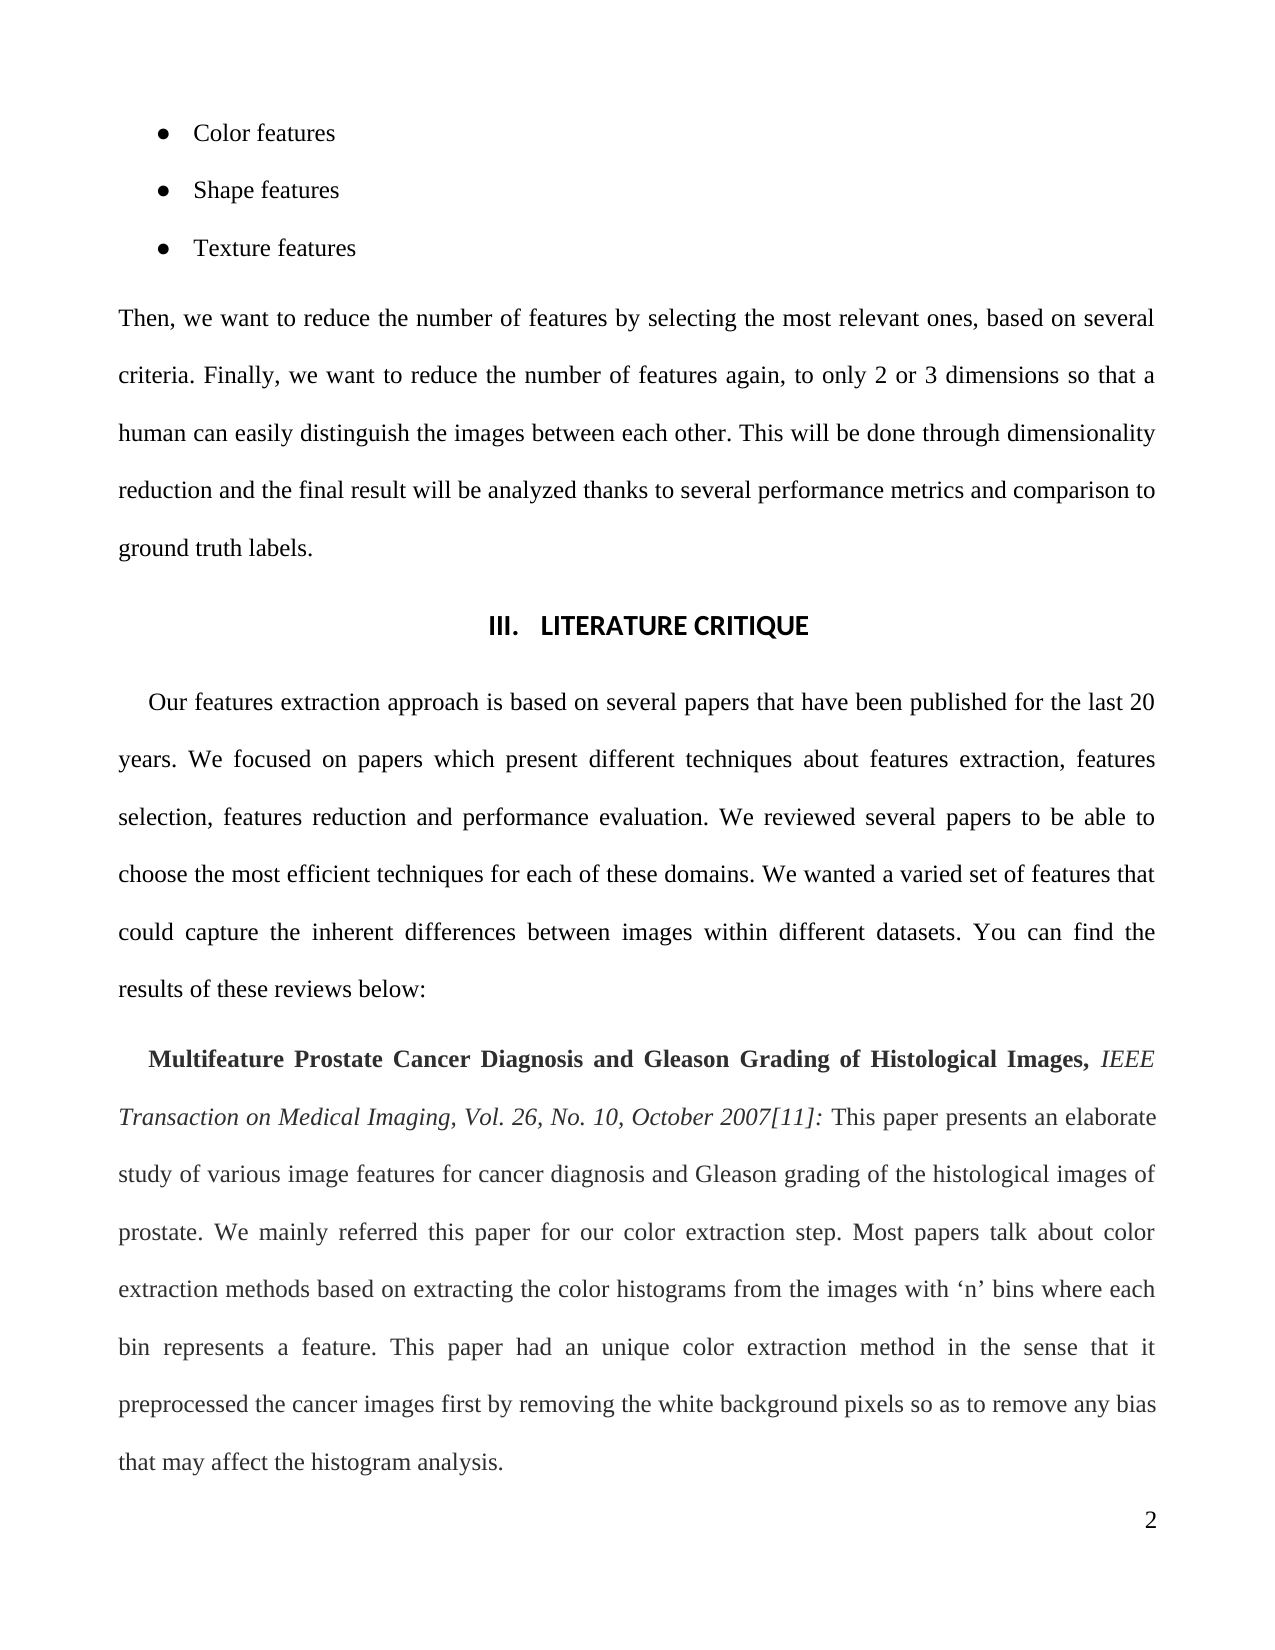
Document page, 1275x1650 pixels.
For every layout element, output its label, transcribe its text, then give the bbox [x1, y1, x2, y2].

list Shape features [156, 176, 1157, 204]
text Our features extraction approach is based on several papers that have been published for the last 20 years. We focused on papers which present different techniques about features extraction, features selection, features reduction and performance evaluation. We reviewed several papers to be able to choose the most efficient techniques for each of these domains. We wanted a varied set of features that could capture the inherent differences between images within different datasets. You can find the results of these reviews below: [118, 687, 1157, 1003]
list Texture features [156, 233, 1157, 262]
subtitle LITERATURE CRITIQUE [118, 607, 1157, 643]
text Multifeature Prostate Cancer Diagnosis and Gleason Grading of Histological Images, IEEE Transaction on Medical Imaging, Vol. 26, No. 10, October 2007[11]: This paper presents an elaborate study of various image features for cancer diagnosis and Gleason grading of the histological images of prostate. We mainly referred this paper for our color extraction step. Most papers talk about color extraction methods based on extracting the color histograms from the images with ‘n’ bins where each bin represents a feature. This paper had an unique color extraction method in the sense that it preprocessed the cancer images first by removing the white background pixels so as to remove any bias that may affect the histogram analysis. [118, 1044, 1157, 1476]
list Color features [156, 118, 1157, 147]
text Then, we want to reduce the number of features by selecting the most relevant ones, based on several criteria. Finally, we want to reduce the number of features again, to only 2 or 3 dimensions so that a human can easily distinguish the images between each other. This will be done through dimensionality reduction and the final result will be analyzed thanks to several performance metrics and comparison to ground truth labels. [118, 303, 1157, 562]
